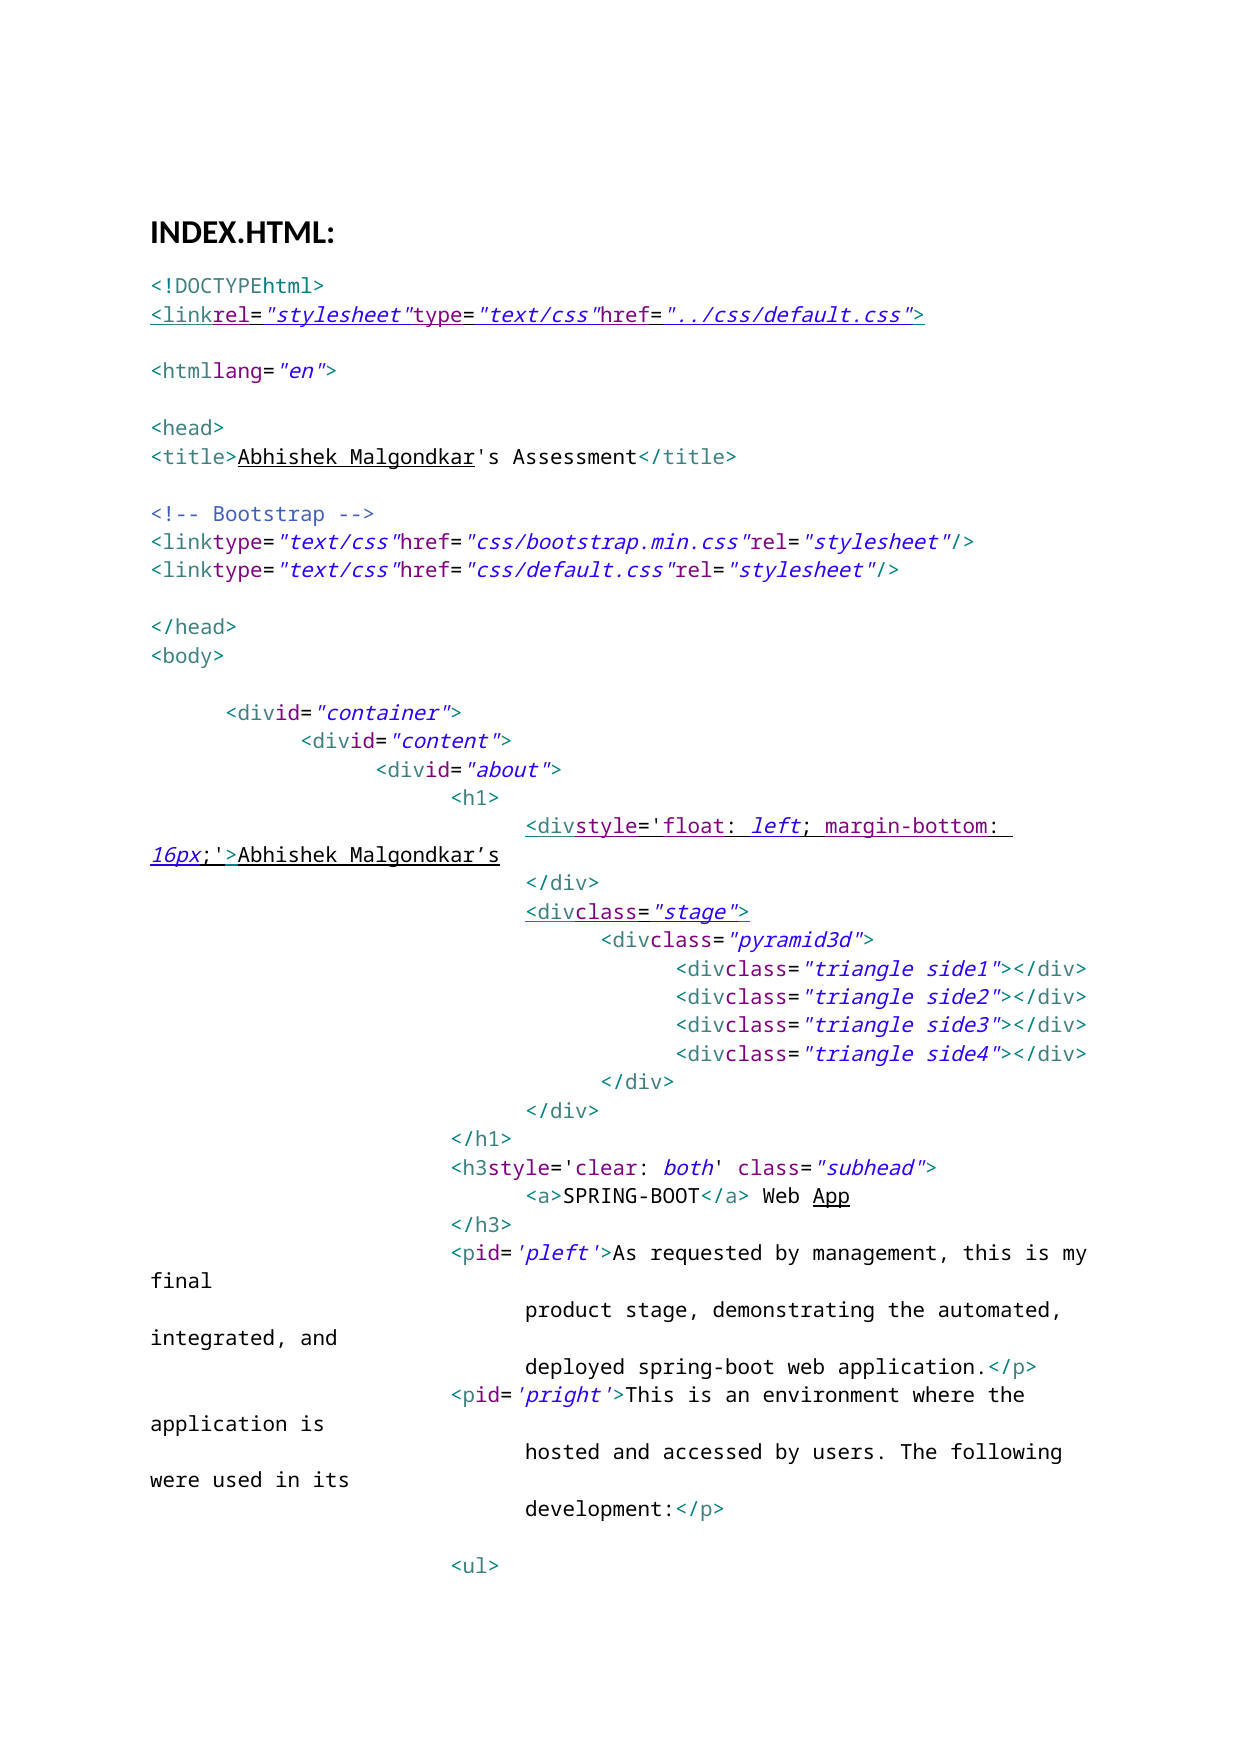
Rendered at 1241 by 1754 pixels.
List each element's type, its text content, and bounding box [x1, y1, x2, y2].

text <!-- Bootstrap --> [150, 499, 1090, 527]
text <divclass="triangle side2"></div> [150, 982, 1090, 1011]
text hosted and accessed by users. The following were used in its [150, 1437, 1090, 1494]
text <h3style='clear: both' class="subhead"> [150, 1153, 1090, 1181]
text </div> [150, 1067, 1090, 1096]
text INDEX.HTML: [150, 211, 1090, 251]
text <htmllang="en"> [150, 357, 1090, 385]
text development:</p> [150, 1494, 1090, 1522]
text <a>SPRING-BOOT</a> Web App [150, 1181, 1090, 1210]
text <linktype="text/css"href="css/default.css"rel="stylesheet"/> [150, 556, 1090, 584]
text <title>Abhishek Malgondkar's Assessment</title> [150, 442, 1090, 470]
text <!DOCTYPEhtml> [150, 271, 1090, 300]
text <divclass="triangle side4"></div> [150, 1039, 1090, 1067]
text </h3> [150, 1210, 1090, 1238]
text <divclass="pyramid3d"> [150, 925, 1090, 954]
text <divid="about"> [150, 755, 1090, 783]
text <linkrel="stylesheet"type="text/css"href="../css/default.css"> [150, 300, 1090, 328]
text <body> [150, 641, 1090, 669]
text <linktype="text/css"href="css/bootstrap.min.css"rel="stylesheet"/> [150, 527, 1090, 556]
text <pid='pleft'>As requested by management, this is my final [150, 1238, 1090, 1295]
text <divclass="stage"> [150, 897, 1090, 925]
text </div> [150, 868, 1090, 897]
text <divclass="triangle side1"></div> [150, 954, 1090, 982]
text </h1> [150, 1124, 1090, 1153]
text <head> [150, 413, 1090, 442]
text <h1> [150, 783, 1090, 812]
text </div> [150, 1096, 1090, 1124]
text deployed spring-boot web application.</p> [150, 1352, 1090, 1380]
text <divclass="triangle side3"></div> [150, 1011, 1090, 1039]
text product stage, demonstrating the automated, integrated, and [150, 1295, 1090, 1352]
text <divid="container"> [150, 698, 1090, 726]
text <pid='pright'>This is an environment where the application is [150, 1380, 1090, 1437]
text <ul> [150, 1551, 1090, 1579]
text <divstyle='float: left; margin-bottom: 16px;'>Abhishek Malgondkar’s [150, 812, 1090, 868]
text <divid="content"> [150, 726, 1090, 755]
text </head> [150, 612, 1090, 641]
